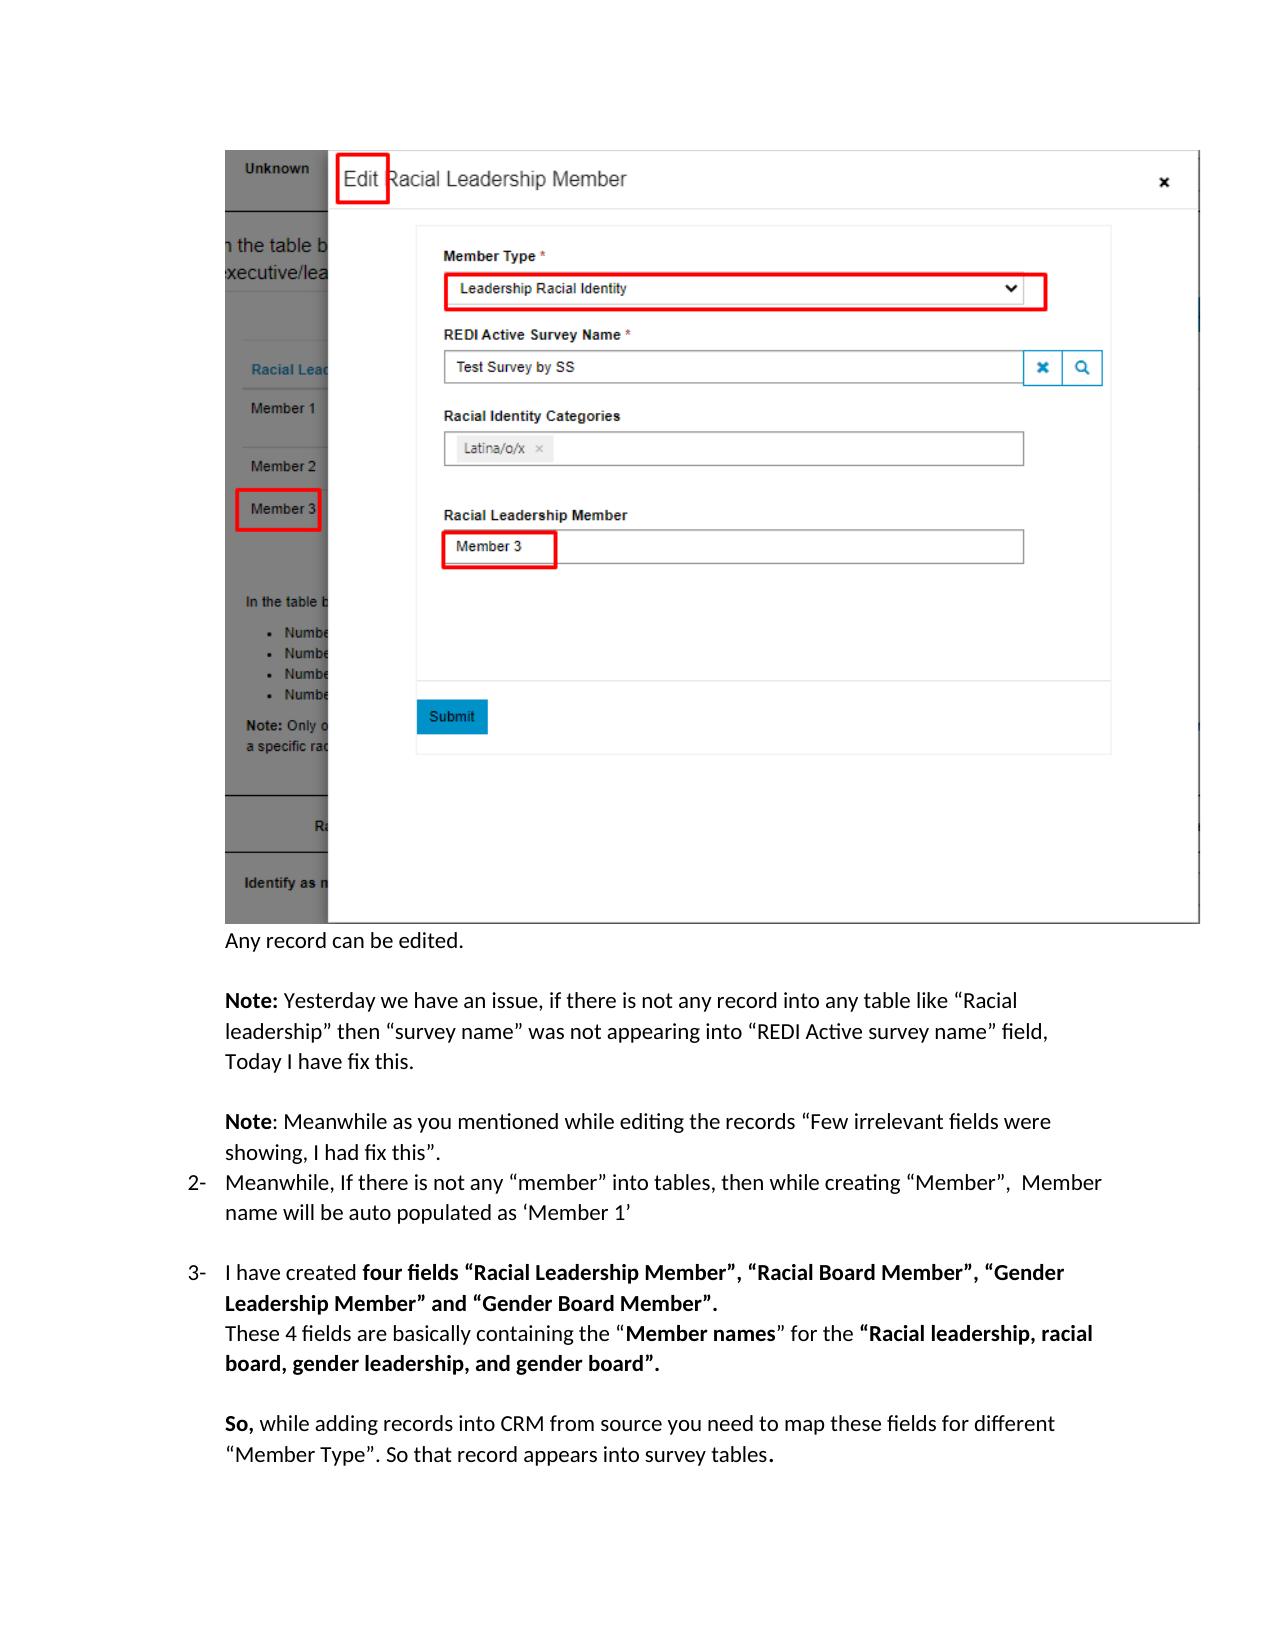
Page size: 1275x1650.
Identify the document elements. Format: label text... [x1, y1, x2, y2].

list Note: Meanwhile as you mentioned while editing the records “Few irrelevant fields were showing, I had fix this”. [225, 1107, 1125, 1166]
picture [225, 150, 1200, 924]
list Note: Yesterday we have an issue, if there is not any record into any table like “Racial leadership” then “survey name” was not appearing into “REDI Active survey name” field, Today I have fix this. [225, 987, 1125, 1075]
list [187, 1258, 1125, 1498]
list Meanwhile, If there is not any “member” into tables, then while creating “Member”, Member name will be auto populated as ‘Member 1’ [187, 1168, 1125, 1256]
list Any record can be edited. [225, 926, 1125, 954]
